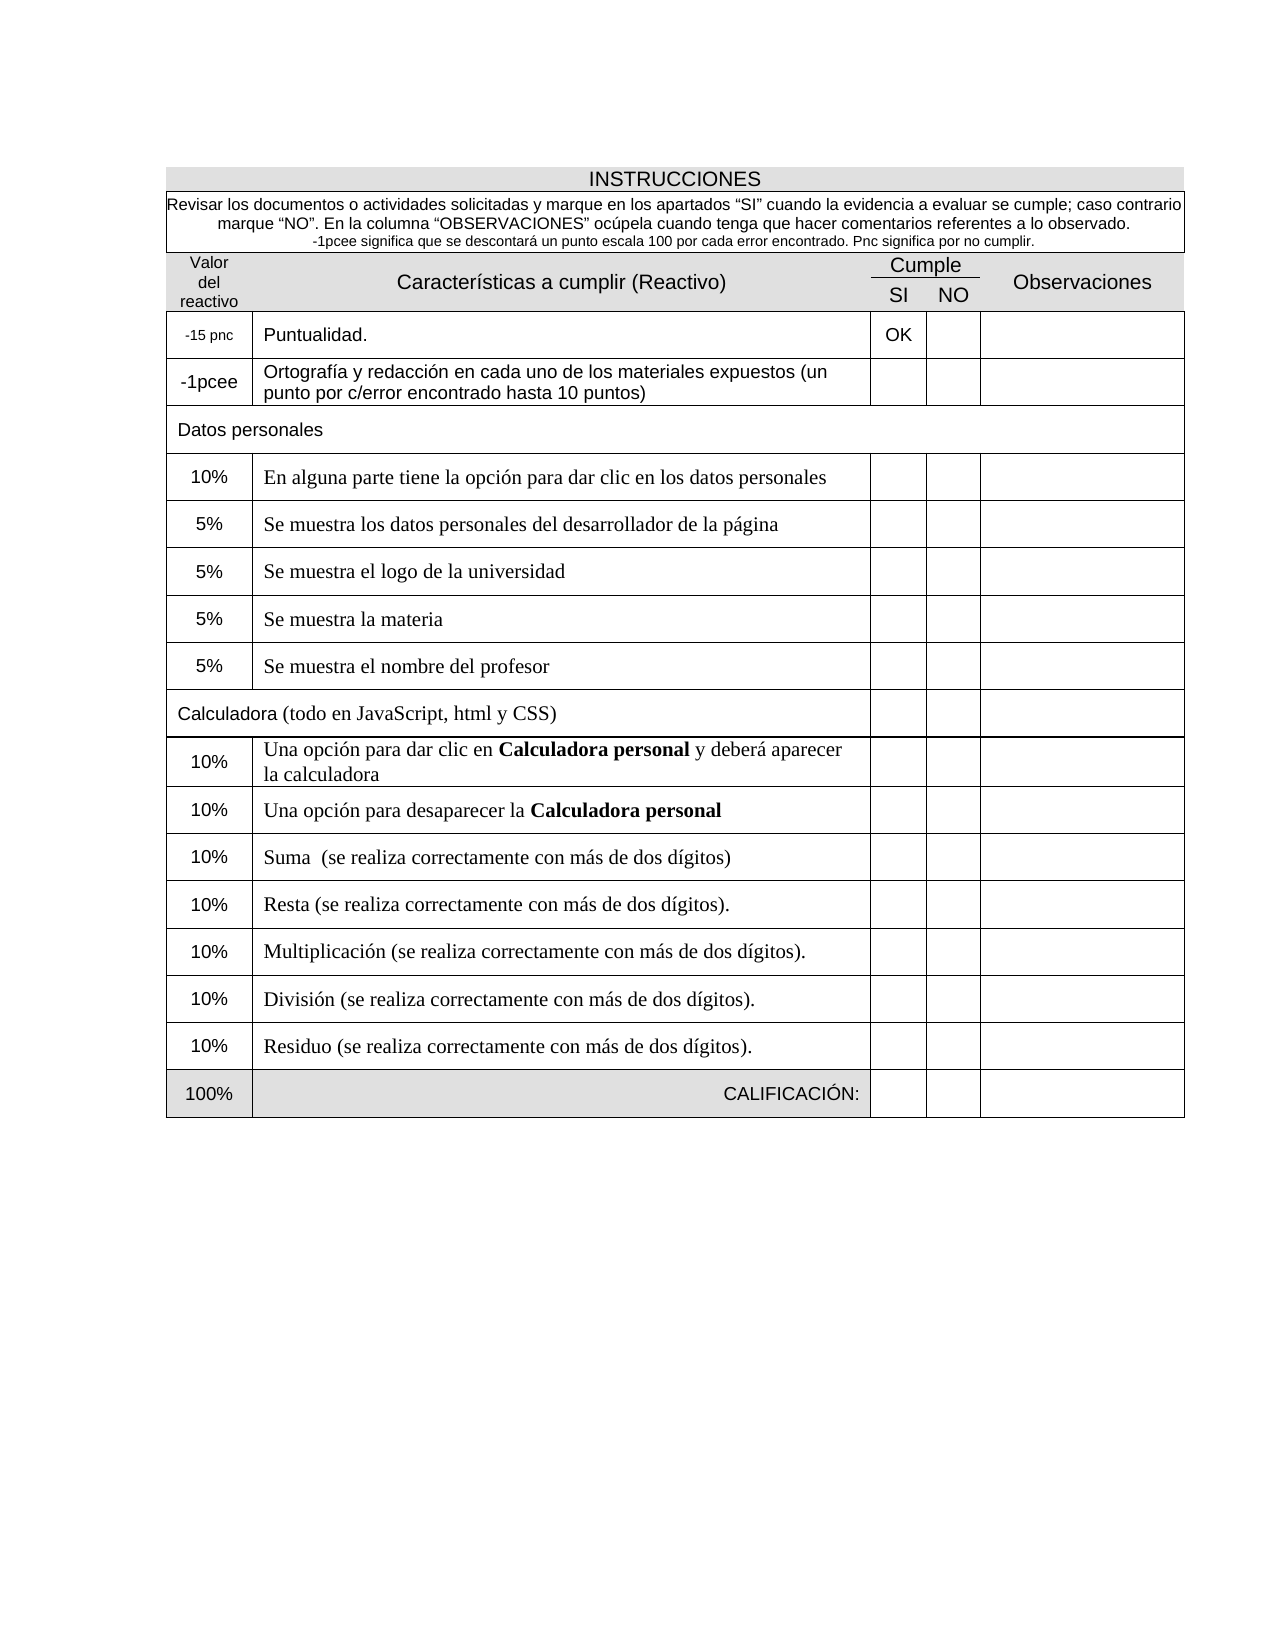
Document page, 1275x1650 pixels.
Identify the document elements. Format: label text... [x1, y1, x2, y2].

table_cell OK [871, 312, 926, 358]
table_cell [981, 312, 1184, 358]
table_cell [927, 929, 980, 975]
table_cell [981, 976, 1184, 1022]
table_cell 10% [167, 976, 252, 1022]
table_cell En alguna parte tiene la opción para dar clic en los datos personales [253, 454, 870, 500]
table_cell [981, 359, 1184, 405]
table_cell [927, 501, 980, 547]
table_cell [871, 1070, 926, 1117]
table_cell Una opción para desaparecer la Calculadora personal [253, 787, 870, 833]
table_cell [927, 359, 980, 405]
table_cell [981, 738, 1184, 786]
table_cell [871, 787, 926, 833]
table_cell 100% [167, 1070, 252, 1117]
table_cell 10% [167, 881, 252, 927]
table_cell 10% [167, 454, 252, 500]
table_cell [871, 643, 926, 689]
table_cell Se muestra el logo de la universidad [253, 548, 870, 594]
table_cell [927, 881, 980, 927]
table_cell [927, 312, 980, 358]
table_cell 10% [167, 834, 252, 880]
table_cell [927, 1070, 980, 1117]
table_cell 10% [167, 1023, 252, 1069]
table_cell Observaciones [980, 253, 1184, 311]
table_cell [981, 1023, 1184, 1069]
table_cell [981, 501, 1184, 547]
table_cell [871, 976, 926, 1022]
table_cell [871, 548, 926, 594]
table_cell 5% [167, 643, 252, 689]
table_cell [871, 881, 926, 927]
table_cell -1pcee [167, 359, 252, 405]
table_cell [981, 881, 1184, 927]
table_cell Ortografía y redacción en cada uno de los materiales expuestos (un punto por c/error encontrado hasta 10 puntos) [253, 359, 870, 405]
table_cell 10% [167, 787, 252, 833]
table_cell [927, 738, 980, 786]
table_cell CALIFICACIÓN: [253, 1070, 870, 1117]
table_cell Una opción para dar clic en Calculadora personal y deberá aparecer la calculadora [253, 738, 870, 786]
table_cell -15 pnc [167, 312, 252, 358]
table_cell Revisar los documentos o actividades solicitadas y marque en los apartados “SI” cuando la evidencia a evaluar se cumple; caso contrario marque “NO”. En la columna “OBSERVACIONES” ocúpela cuando tenga que hacer comentarios referentes a lo observado. -1pcee significa que se descontará un punto escala 100 por cada error encontrado. Pnc significa por no cumplir. [167, 192, 1184, 252]
table_cell [871, 690, 926, 736]
table_cell 10% [167, 738, 252, 786]
table_cell [981, 787, 1184, 833]
table_cell [927, 596, 980, 642]
table_cell [981, 596, 1184, 642]
table_cell [927, 787, 980, 833]
table_cell [871, 834, 926, 880]
table_cell 10% [167, 929, 252, 975]
table_cell 5% [167, 596, 252, 642]
table_cell Multiplicación (se realiza correctamente con más de dos dígitos). [253, 929, 870, 975]
table_cell [927, 1023, 980, 1069]
table_cell [981, 690, 1184, 736]
table_cell Cumple [871, 253, 980, 277]
table_cell SI [871, 278, 927, 311]
table_cell [981, 834, 1184, 880]
table_cell [927, 643, 980, 689]
table_cell [927, 976, 980, 1022]
table_cell [927, 690, 980, 736]
table_cell [871, 738, 926, 786]
table_cell [981, 1070, 1184, 1117]
table_cell [871, 454, 926, 500]
table_cell NO [927, 278, 980, 311]
table_cell [871, 596, 926, 642]
table_cell Puntualidad. [253, 312, 870, 358]
table_cell [871, 1023, 926, 1069]
table_cell Datos personales [167, 406, 1184, 453]
table_cell [871, 501, 926, 547]
table_cell Valor del reactivo [166, 253, 252, 311]
table_cell Suma (se realiza correctamente con más de dos dígitos) [253, 834, 870, 880]
table_cell Se muestra la materia [253, 596, 870, 642]
table_cell Se muestra el nombre del profesor [253, 643, 870, 689]
table_cell Residuo (se realiza correctamente con más de dos dígitos). [253, 1023, 870, 1069]
table_cell [981, 929, 1184, 975]
table_cell Resta (se realiza correctamente con más de dos dígitos). [253, 881, 870, 927]
table_cell [981, 454, 1184, 500]
table_cell Características a cumplir (Reactivo) [252, 253, 871, 311]
table_cell 5% [167, 501, 252, 547]
table_cell [981, 548, 1184, 594]
table_cell [871, 359, 926, 405]
table_cell [927, 454, 980, 500]
table_header INSTRUCCIONES [166, 167, 1184, 191]
table_cell [871, 929, 926, 975]
table_cell División (se realiza correctamente con más de dos dígitos). [253, 976, 870, 1022]
table_cell [927, 834, 980, 880]
table_cell [927, 548, 980, 594]
table_cell Se muestra los datos personales del desarrollador de la página [253, 501, 870, 547]
table_cell Calculadora (todo en JavaScript, html y CSS) [167, 690, 870, 736]
table_cell [981, 643, 1184, 689]
table_cell 5% [167, 548, 252, 594]
